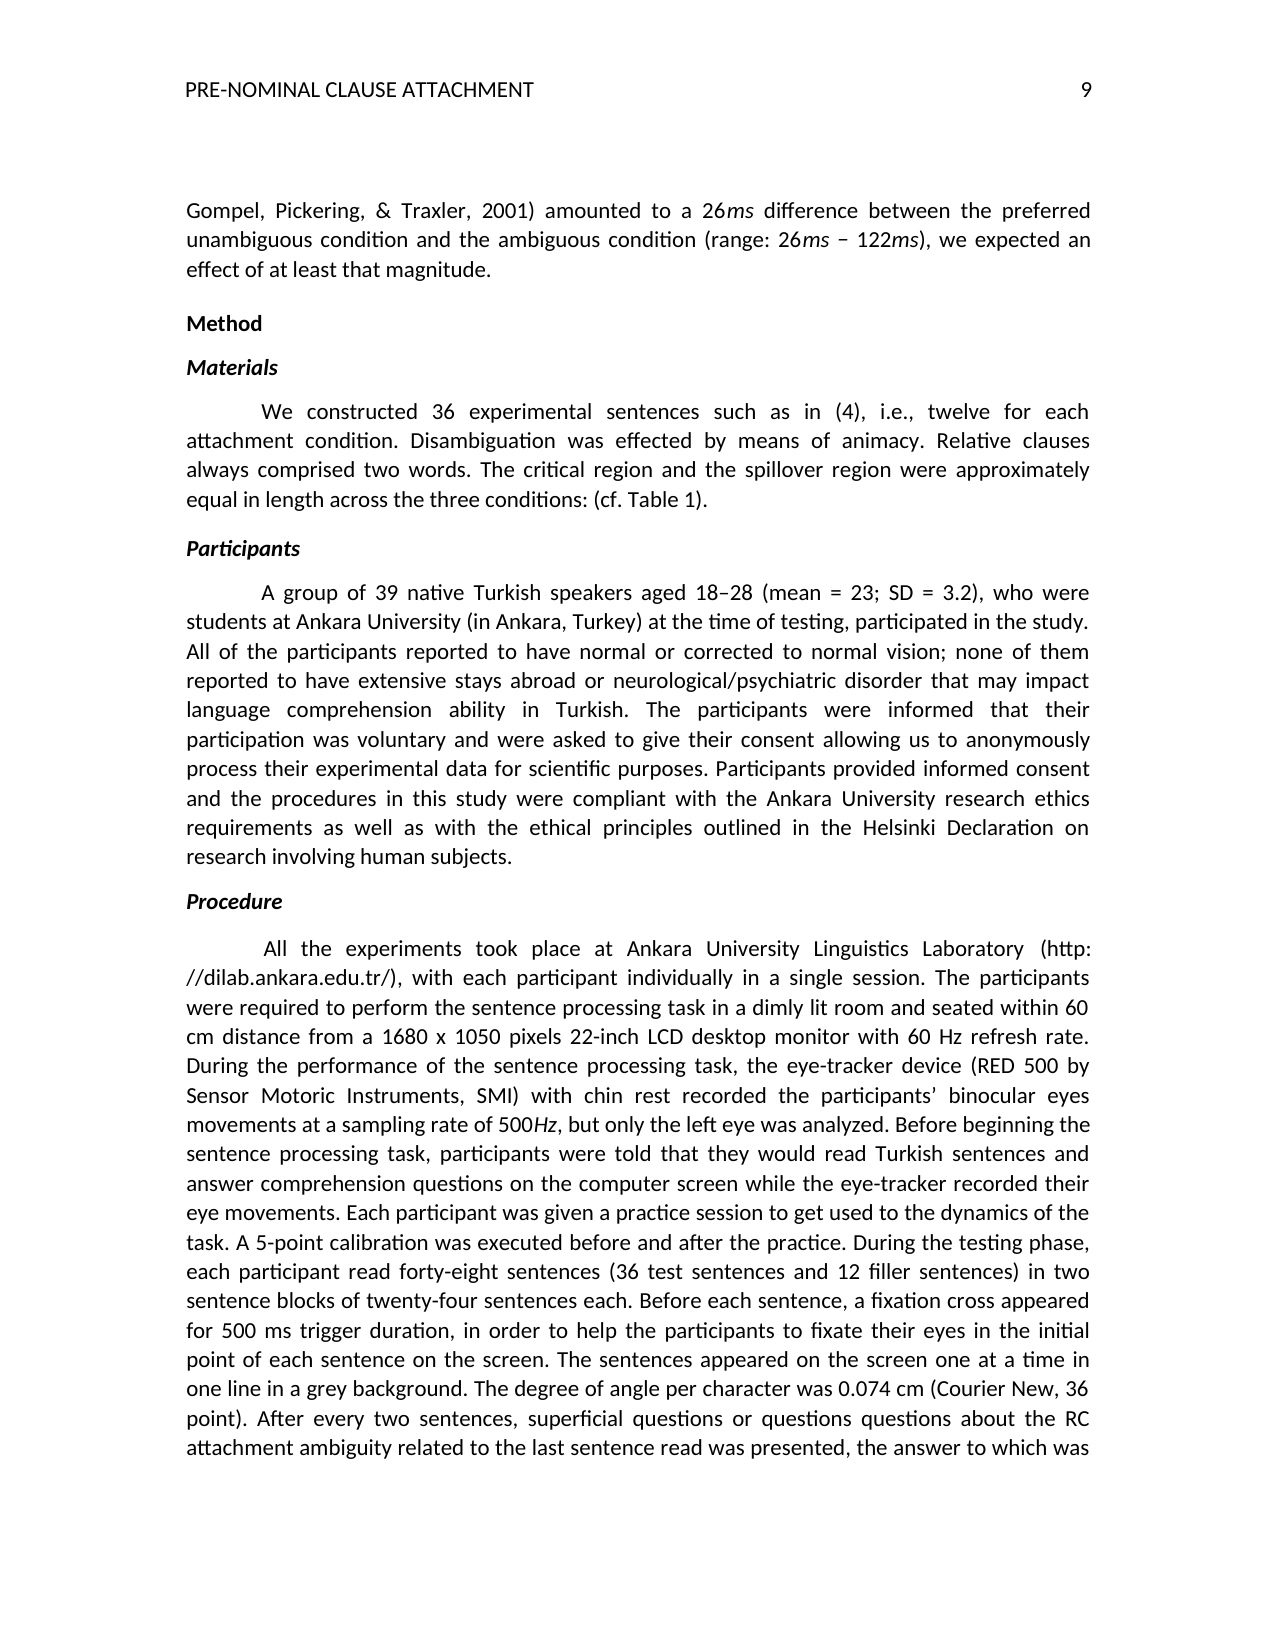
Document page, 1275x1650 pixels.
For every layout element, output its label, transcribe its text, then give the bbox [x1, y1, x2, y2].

subtitle Materials [186, 353, 1091, 381]
subtitle Method [186, 309, 1092, 337]
text A group of 39 native Turkish speakers aged 18–28 (mean = 23; SD = 3.2), who were students at Ankara University (in Ankara, Turkey) at the time of testing, participated in the study. All of the participants reported to have normal or corrected to normal vision; none of them reported to have extensive stays abroad or neurological/psychiatric disorder that may impact language comprehension ability in Turkish. The participants were informed that their participation was voluntary and were asked to give their consent allowing us to anonymously process their experimental data for scientific purposes. Participants provided informed consent and the procedures in this study were compliant with the Ankara University research ethics requirements as well as with the ethical principles outlined in the Helsinki Declaration on research involving human subjects. [186, 578, 1091, 871]
subtitle Procedure [186, 887, 1091, 915]
subtitle Participants [186, 534, 1091, 562]
